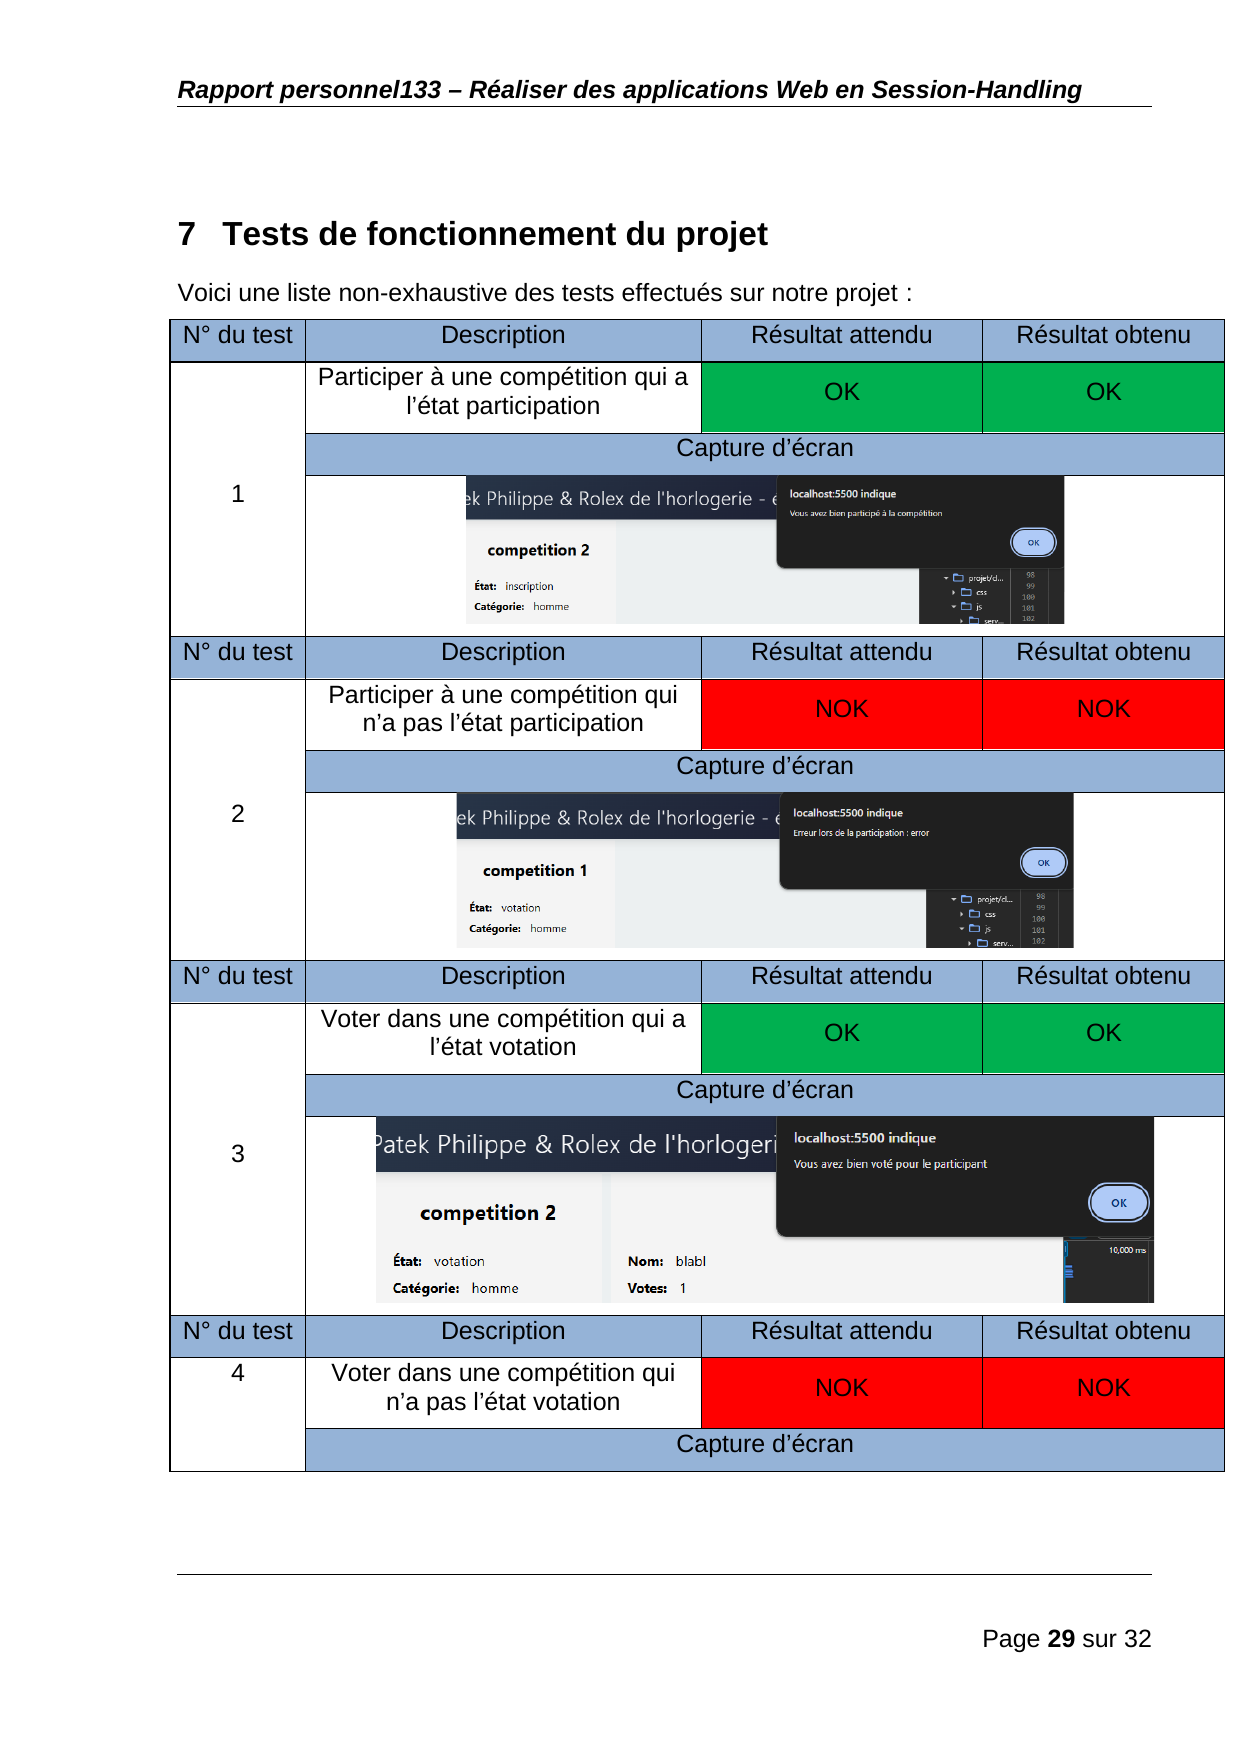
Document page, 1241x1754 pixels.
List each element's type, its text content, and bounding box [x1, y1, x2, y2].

table_cell OK [983, 363, 1224, 432]
table_cell Capture d’écran [306, 751, 1224, 792]
table_cell [306, 1117, 1224, 1315]
subtitle Tests de fonctionnement du projet [177, 214, 1152, 253]
picture [456, 792, 1074, 948]
picture [376, 1116, 1155, 1303]
table_header Description [306, 320, 701, 361]
table_cell Résultat obtenu [983, 1316, 1224, 1357]
table_cell OK [702, 363, 982, 432]
table_cell N° du test [171, 637, 305, 678]
table_cell Capture d’écran [306, 1429, 1224, 1471]
table_cell Voter dans une compétition qui a l’état votation [306, 1004, 701, 1073]
table_cell Résultat attendu [702, 961, 982, 1002]
table_header Résultat attendu [702, 320, 982, 361]
table_cell Voter dans une compétition qui n’a pas l’état votation [306, 1358, 701, 1428]
table_cell [306, 793, 1224, 960]
table_cell Capture d’écran [306, 1075, 1224, 1116]
table_cell NOK [983, 1358, 1224, 1428]
table_cell Description [306, 637, 701, 678]
table_header Résultat obtenu [983, 320, 1224, 361]
table_cell Résultat attendu [702, 637, 982, 678]
table_cell Description [306, 961, 701, 1002]
table_cell NOK [702, 1358, 982, 1428]
table_cell 3 [171, 1004, 305, 1315]
table_header N° du test [171, 320, 305, 361]
table_cell OK [983, 1004, 1224, 1073]
table_cell Résultat obtenu [983, 961, 1224, 1002]
table_cell Résultat obtenu [983, 637, 1224, 678]
text Voici une liste non-exhaustive des tests effectués sur notre projet : [177, 278, 1152, 307]
picture [466, 475, 1065, 624]
table_cell 2 [171, 680, 305, 960]
table_cell N° du test [171, 961, 305, 1002]
table_cell Participer à une compétition qui a l’état participation [306, 363, 701, 432]
table_cell Description [306, 1316, 701, 1357]
table_cell NOK [702, 680, 982, 749]
table_cell 1 [171, 363, 305, 636]
table_cell OK [702, 1004, 982, 1073]
table_cell Résultat attendu [702, 1316, 982, 1357]
table_cell Capture d’écran [306, 434, 1224, 475]
table_cell [306, 476, 1224, 636]
table_cell N° du test [171, 1316, 305, 1357]
table_cell 4 [171, 1358, 305, 1471]
table_cell NOK [983, 680, 1224, 749]
table_cell Participer à une compétition qui n’a pas l’état participation [306, 680, 701, 749]
